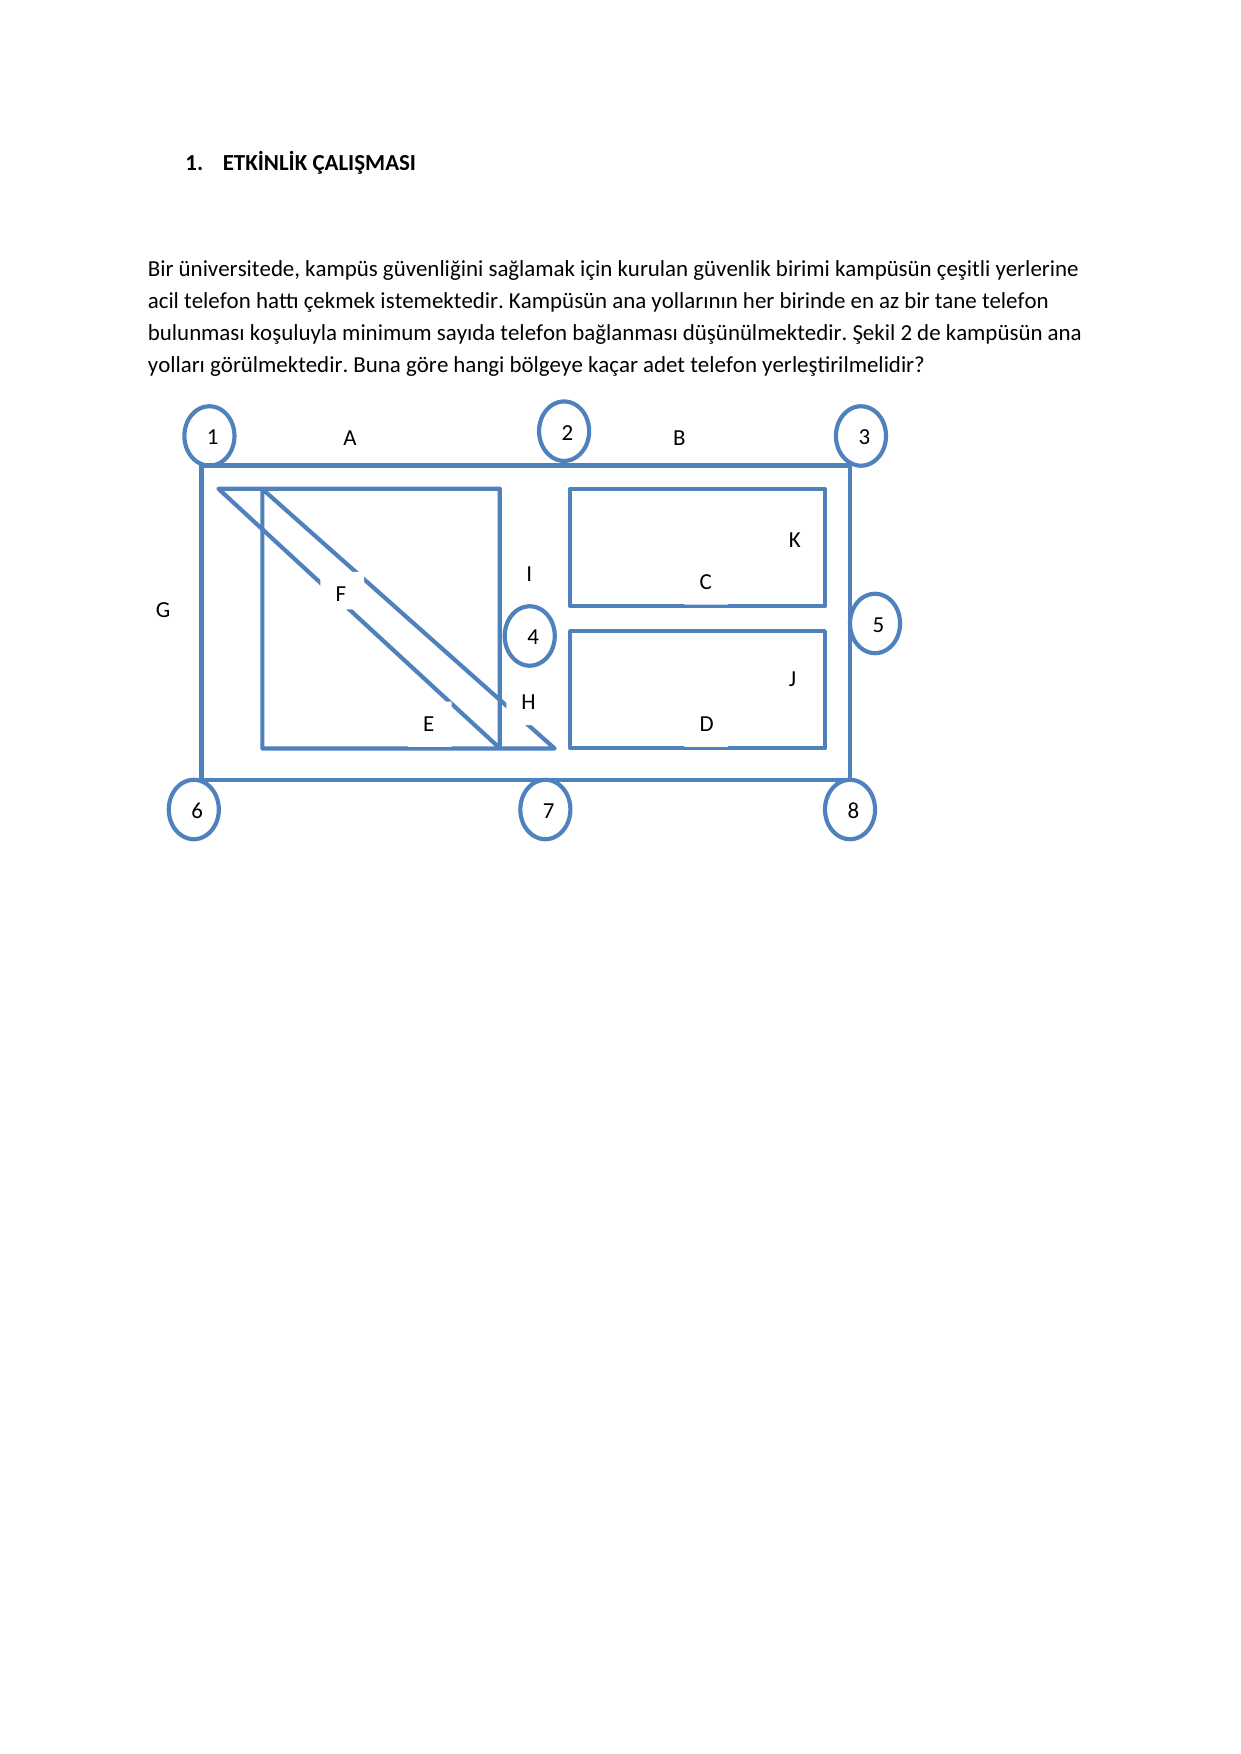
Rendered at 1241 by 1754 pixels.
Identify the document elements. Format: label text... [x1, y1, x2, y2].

text Bir üniversitede, kampüs güvenliğini sağlamak için kurulan güvenlik birimi kampüsün çeşitli yerlerine acil telefon hattı çekmek istemektedir. Kampüsün ana yollarının her birinde en az bir tane telefon bulunması koşuluyla minimum sayıda telefon bağlanması düşünülmektedir. Şekil 2 de kampüsün ana yolları görülmektedir. Buna göre hangi bölgeye kaçar adet telefon yerleştirilmelidir? [148, 254, 1093, 378]
list ETKİNLİK ÇALIŞMASI [185, 148, 1093, 176]
